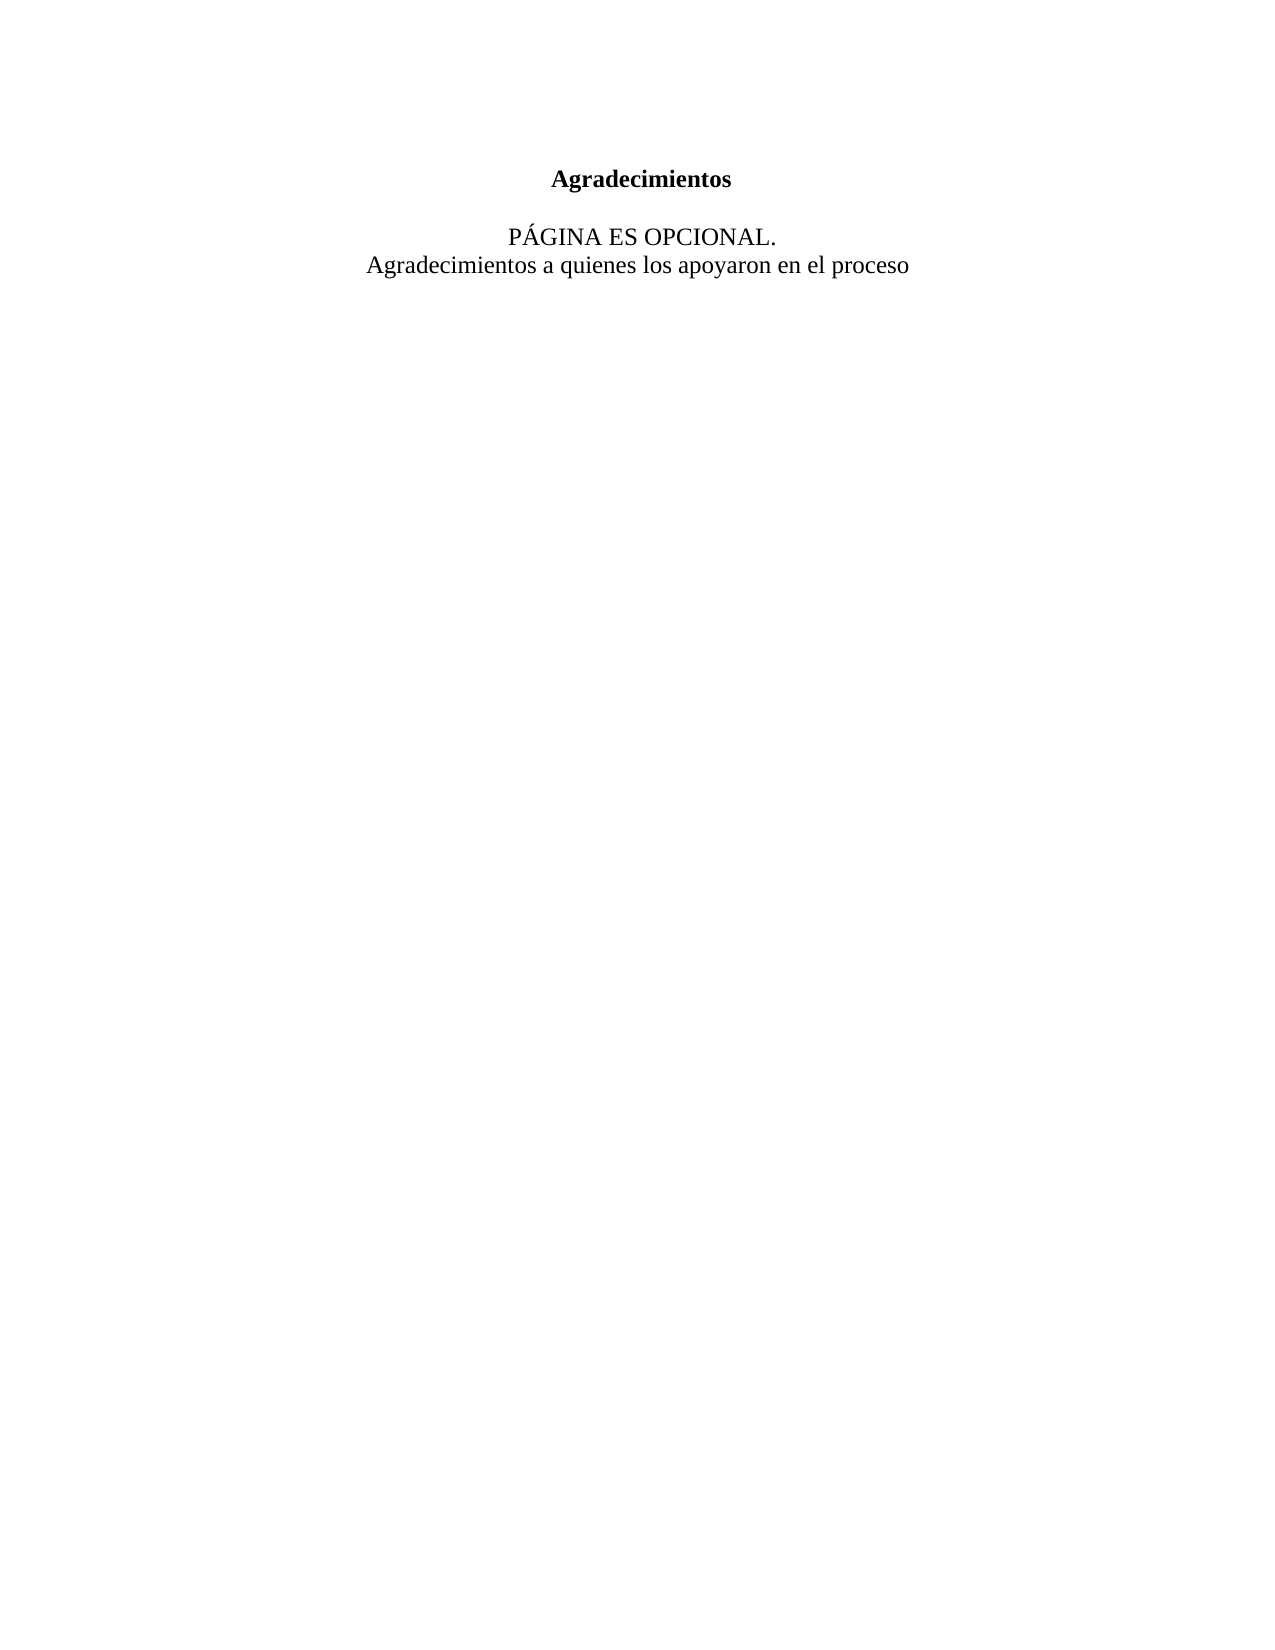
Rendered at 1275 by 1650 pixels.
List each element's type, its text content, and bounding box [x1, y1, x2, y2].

text Agradecimientos a quienes los apoyaron en el proceso Abstract [150, 251, 1125, 279]
text PÁGINA ES OPCIONAL. [159, 222, 1125, 251]
text Dedicatoria a las personas allegadas o a quienes los apoyaron en el proceso Agradecimientos [159, 164, 1125, 193]
